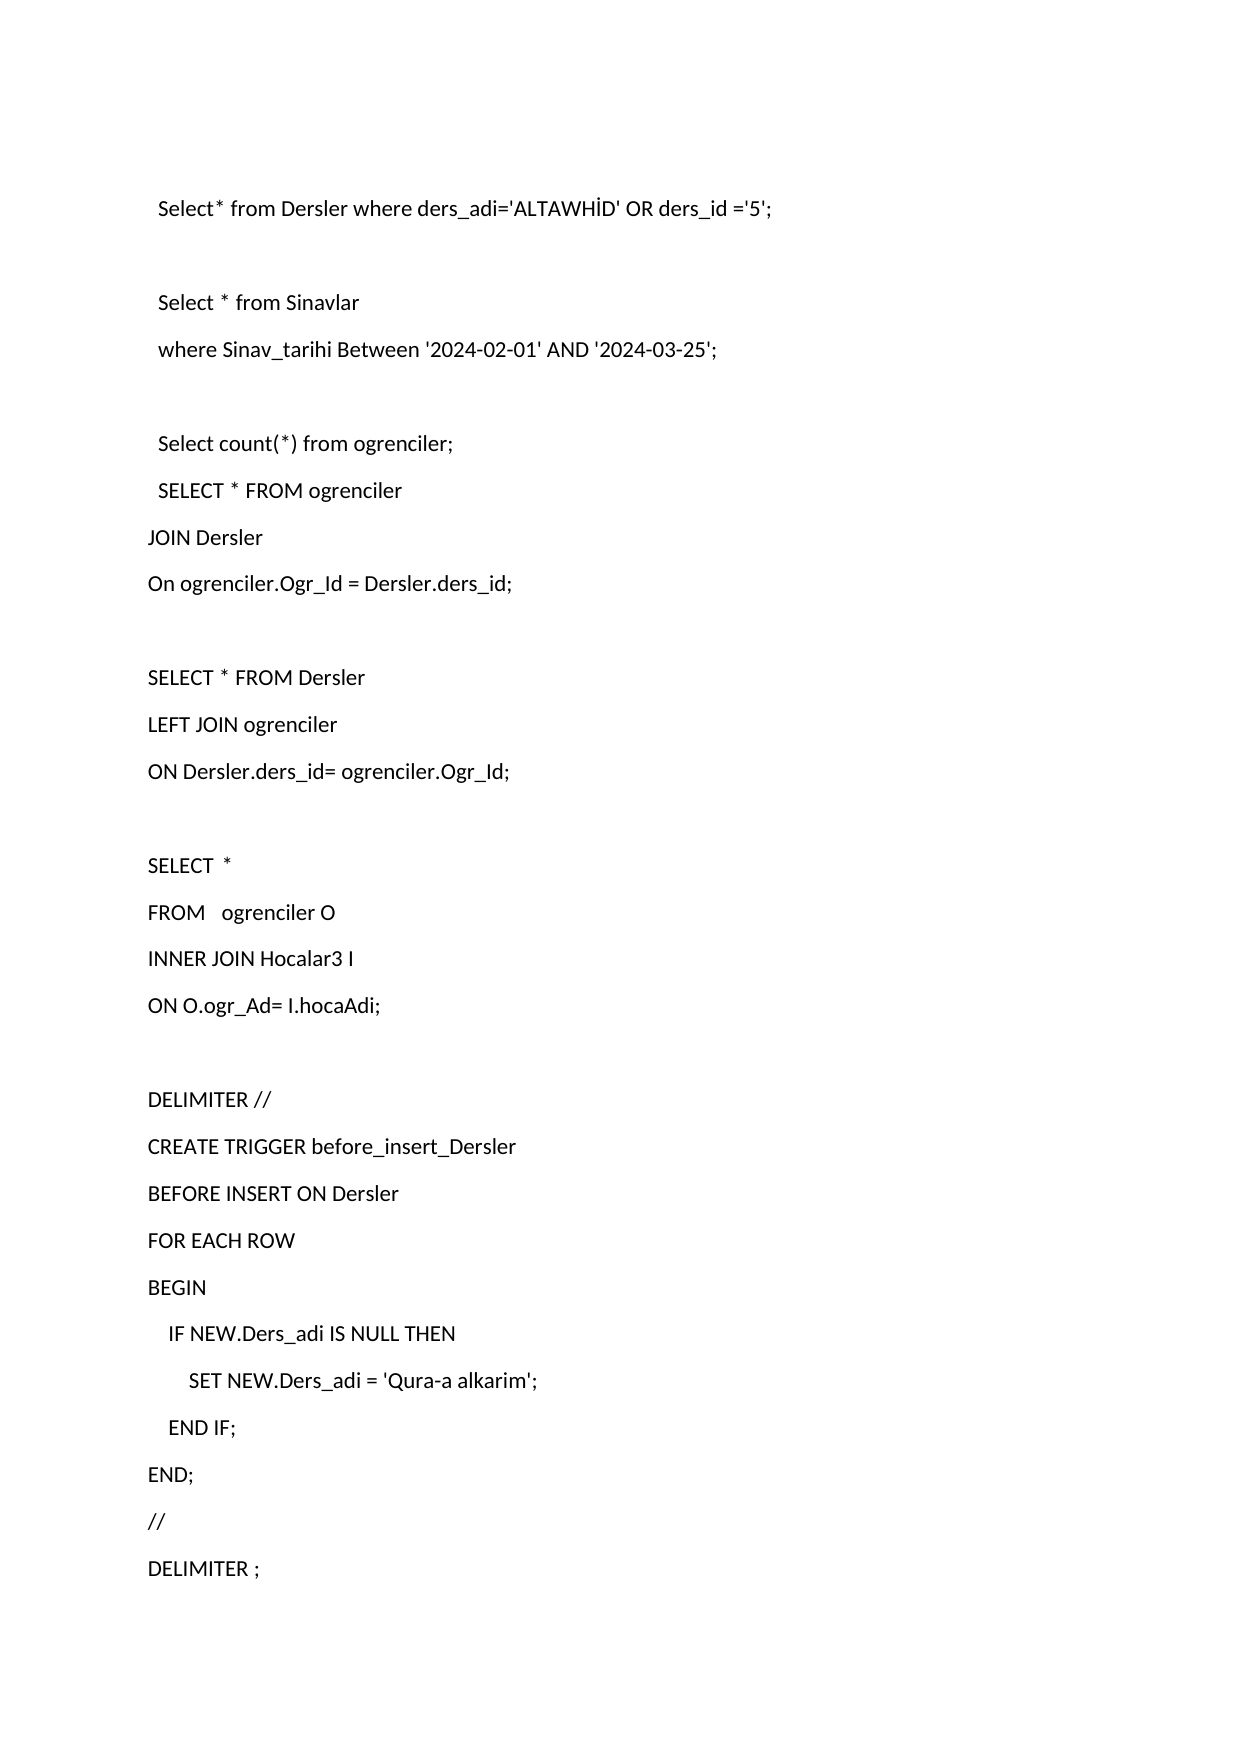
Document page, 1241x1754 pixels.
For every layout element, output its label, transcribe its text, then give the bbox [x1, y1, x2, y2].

text CREATE TRIGGER before_insert_Dersler [148, 1132, 1152, 1160]
text FROM ogrenciler O [148, 898, 1152, 926]
text IF NEW.Ders_adi IS NULL THEN [148, 1319, 1152, 1347]
text ON O.ogr_Ad= I.hocaAdi; [148, 991, 1152, 1019]
text BEGIN [148, 1273, 1152, 1301]
text SET NEW.Ders_adi = 'Qura-a alkarim'; [148, 1366, 1152, 1394]
text Select* from Dersler where ders_adi='ALTAWHİD' OR ders_id ='5'; [148, 194, 1152, 222]
text END; [148, 1460, 1152, 1488]
text ON Dersler.ders_id= ogrenciler.Ogr_Id; [148, 757, 1152, 785]
text On ogrenciler.Ogr_Id = Dersler.ders_id; [148, 569, 1152, 597]
text SELECT * FROM Dersler [148, 663, 1152, 691]
text // [148, 1507, 1152, 1535]
text END IF; [148, 1413, 1152, 1441]
text LEFT JOIN ogrenciler [148, 710, 1152, 738]
text BEFORE INSERT ON Dersler [148, 1179, 1152, 1207]
text INNER JOIN Hocalar3 I [148, 944, 1152, 972]
text DELIMITER ; [148, 1554, 1152, 1582]
text SELECT * [148, 851, 1152, 879]
text Select * from Sinavlar [148, 288, 1152, 316]
text JOIN Dersler [148, 523, 1152, 551]
text DELIMITER // [148, 1085, 1152, 1113]
text FOR EACH ROW [148, 1226, 1152, 1254]
text Select count(*) from ogrenciler; [148, 429, 1152, 457]
text SELECT * FROM ogrenciler [148, 476, 1152, 504]
text where Sinav_tarihi Between '2024-02-01' AND '2024-03-25'; [148, 335, 1152, 363]
